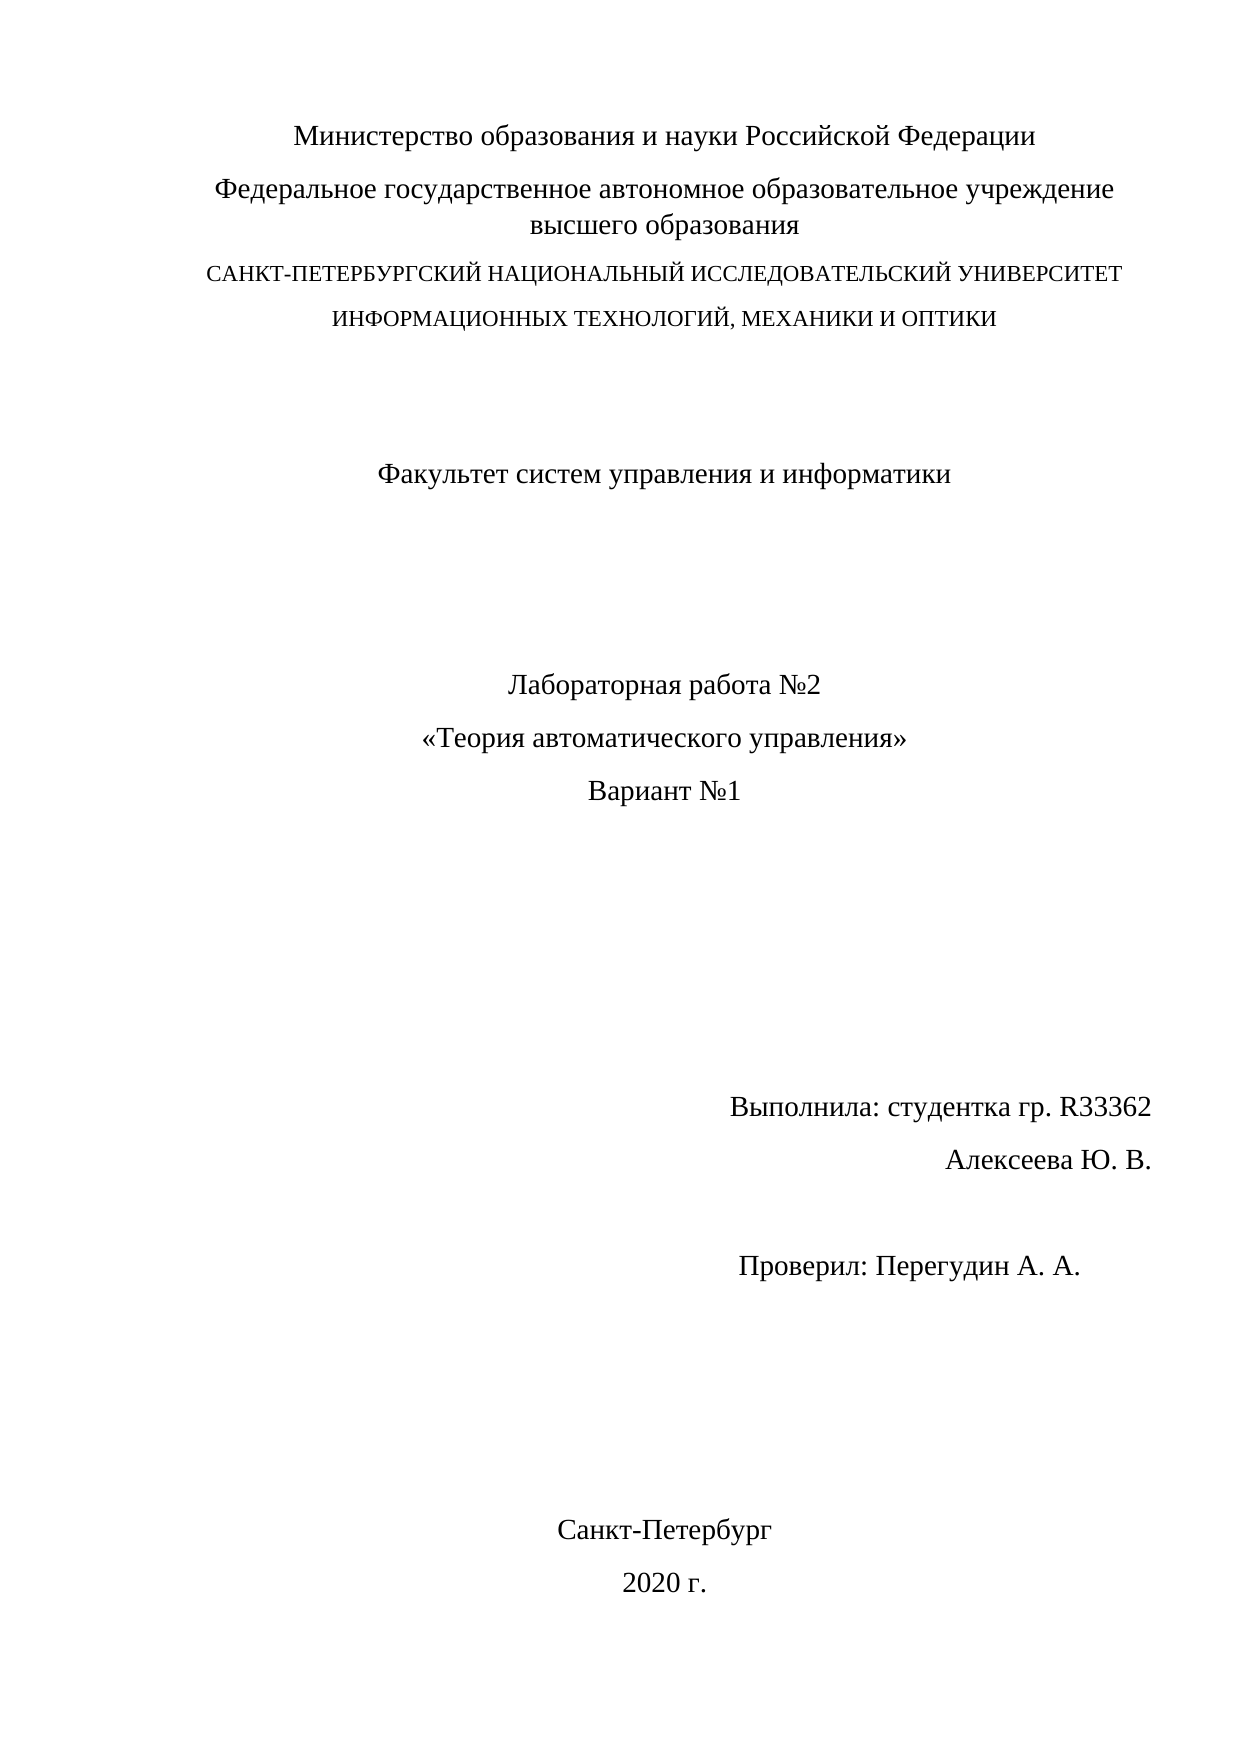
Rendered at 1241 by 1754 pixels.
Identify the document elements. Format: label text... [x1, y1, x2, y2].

text ИНФОРМАЦИОННЫХ ТЕХНОЛОГИЙ, МЕХАНИКИ И ОПТИКИ [177, 305, 1152, 331]
text Министерство образования и науки Российской Федерации [177, 118, 1152, 152]
text Санкт-Петербург [177, 1512, 1152, 1546]
text «Теория автоматического управления» [177, 720, 1152, 753]
text Выполнила: студентка гр. R33362 [177, 1089, 1152, 1123]
text Алексеева Ю. В. [177, 1142, 1152, 1176]
text Лабораторная работа №2 [177, 667, 1152, 701]
text Факультет систем управления и информатики [177, 456, 1152, 489]
text САНКТ-ПЕТЕРБУРГСКИЙ НАЦИОНАЛЬНЫЙ ИССЛЕДОВАТЕЛЬСКИЙ УНИВЕРСИТЕТ [177, 260, 1152, 286]
text Федеральное государственное автономное образовательное учреждение высшего образования [177, 171, 1152, 241]
text Вариант №1 [177, 773, 1152, 806]
text 2020 г. [177, 1565, 1152, 1598]
text Проверил: Перегудин А. А. [251, 1248, 1152, 1281]
